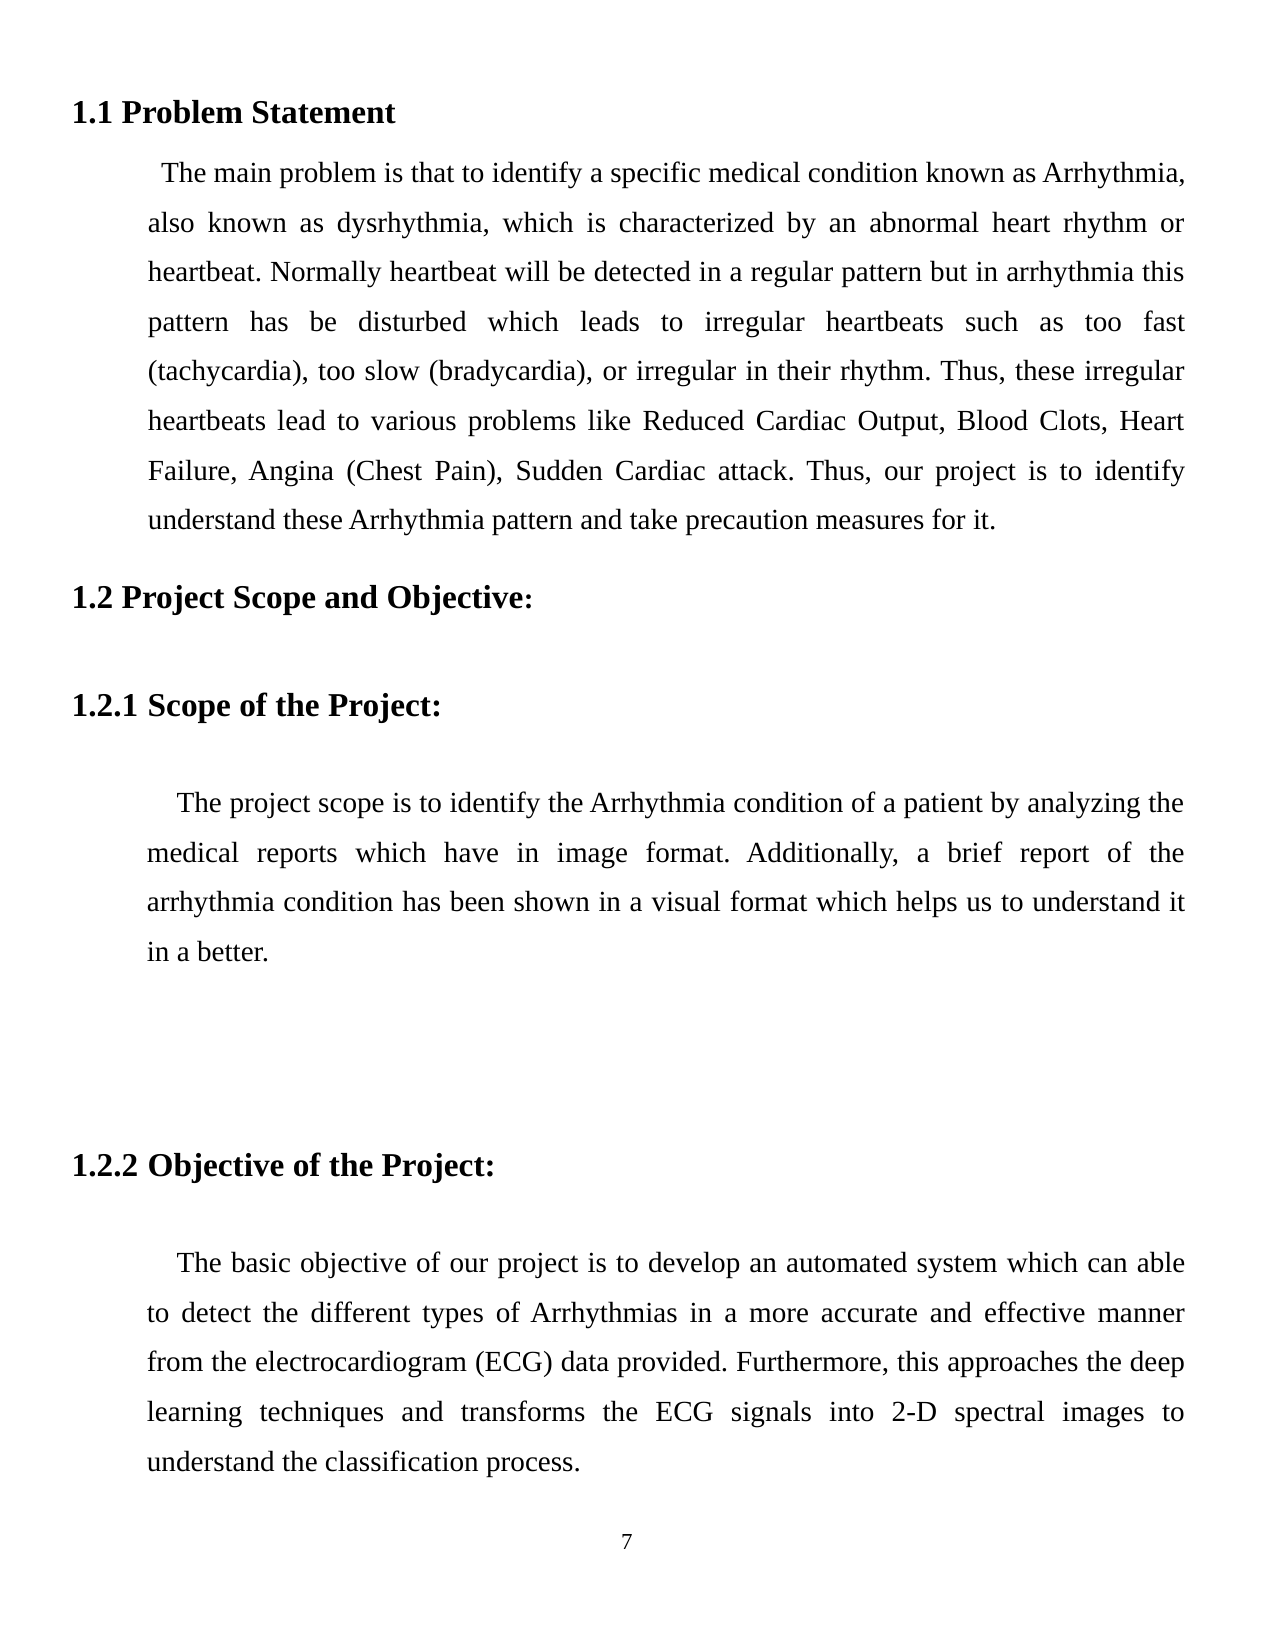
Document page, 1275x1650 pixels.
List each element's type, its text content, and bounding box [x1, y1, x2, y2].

text The project scope is to identify the Arrhythmia condition of a patient by analyzing the medical reports which have in image format. Additionally, a brief report of the arrhythmia condition has been shown in a visual format which helps us to understand it in a better. [147, 785, 1186, 968]
text 1.2 Project Scope and Objective: [71, 577, 1214, 615]
text 1.1 Problem Statement [71, 92, 1214, 131]
text The basic objective of our project is to develop an automated system which can able to detect the different types of Arrhythmias in a more accurate and effective manner from the electrocardiogram (ECG) data provided. Furthermore, this approaches the deep learning techniques and transforms the ECG signals into 2-D spectral images to understand the classification process. [147, 1245, 1186, 1477]
text 1.2.1 Scope of the Project: [71, 686, 1214, 724]
text 1.2.2 Objective of the Project: [71, 1146, 1214, 1184]
text The main problem is that to identify a specific medical condition known as Arrhythmia, also known as dysrhythmia, which is characterized by an abnormal heart rhythm or heartbeat. Normally heartbeat will be detected in a regular pattern but in arrhythmia this pattern has be disturbed which leads to irregular heartbeats such as too fast (tachycardia), too slow (bradycardia), or irregular in their rhythm. Thus, these irregular heartbeats lead to various problems like Reduced Cardiac Output, Blood Clots, Heart Failure, Angina (Chest Pain), Sudden Cardiac attack. Thus, our project is to identify understand these Arrhythmia pattern and take precaution measures for it. [147, 155, 1186, 536]
